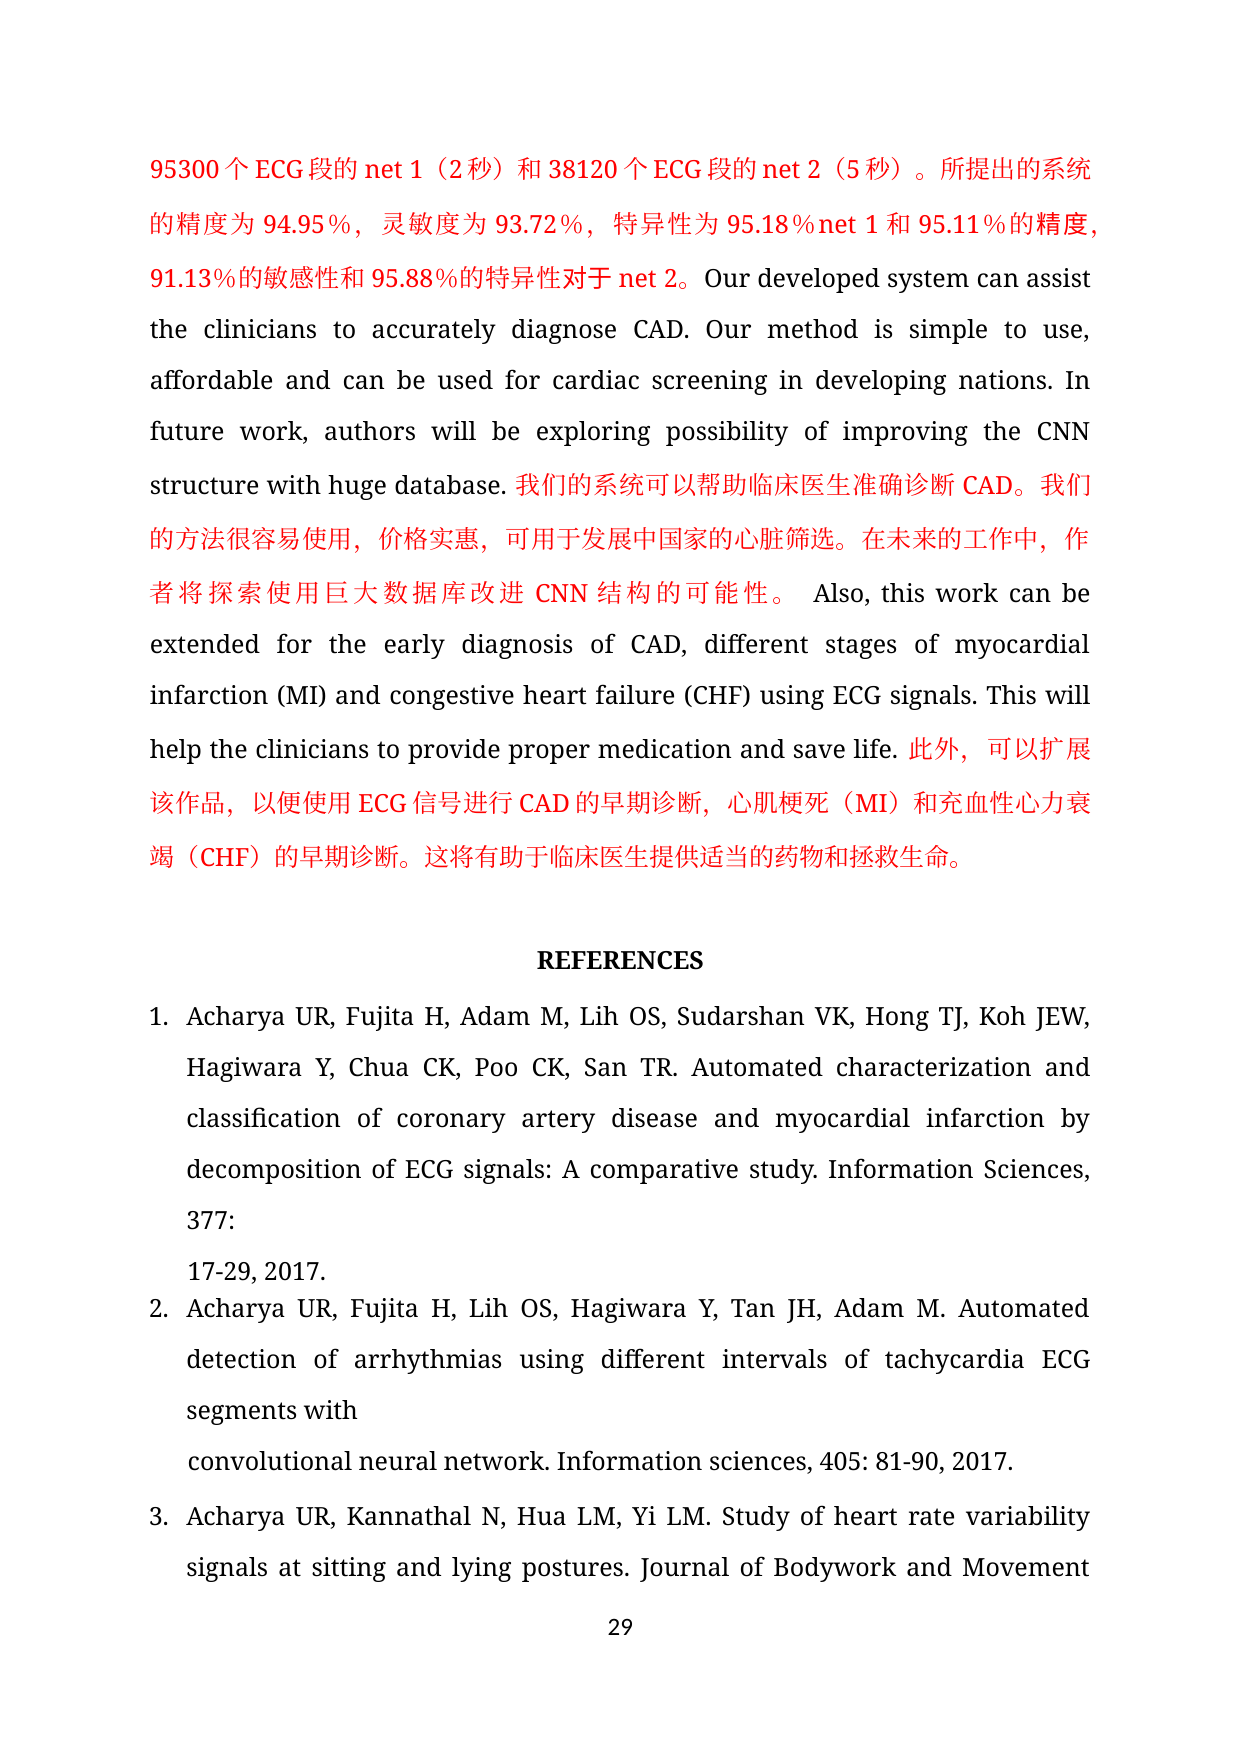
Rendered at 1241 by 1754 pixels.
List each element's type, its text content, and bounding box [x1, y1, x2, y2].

list Acharya UR, Fujita H, Lih OS, Hagiwara Y, Tan JH, Adam M. Automated detection of arrhythmias using different intervals of tachycardia ECG segments with [148, 1291, 1091, 1426]
text 17-29, 2017. [187, 1254, 1091, 1288]
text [148, 150, 1091, 874]
subtitle REFERENCES [139, 943, 1101, 977]
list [148, 1498, 1091, 1583]
list Acharya UR, Fujita H, Adam M, Lih OS, Sudarshan VK, Hong TJ, Koh JEW, Hagiwara Y, Chua CK, Poo CK, San TR. Automated characterization and classification of coronary artery disease and myocardial infarction by decomposition of ECG signals: A comparative study. Information Sciences, 377: [148, 998, 1091, 1236]
text convolutional neural network. Information sciences, 405: 81-90, 2017. [187, 1443, 1091, 1477]
